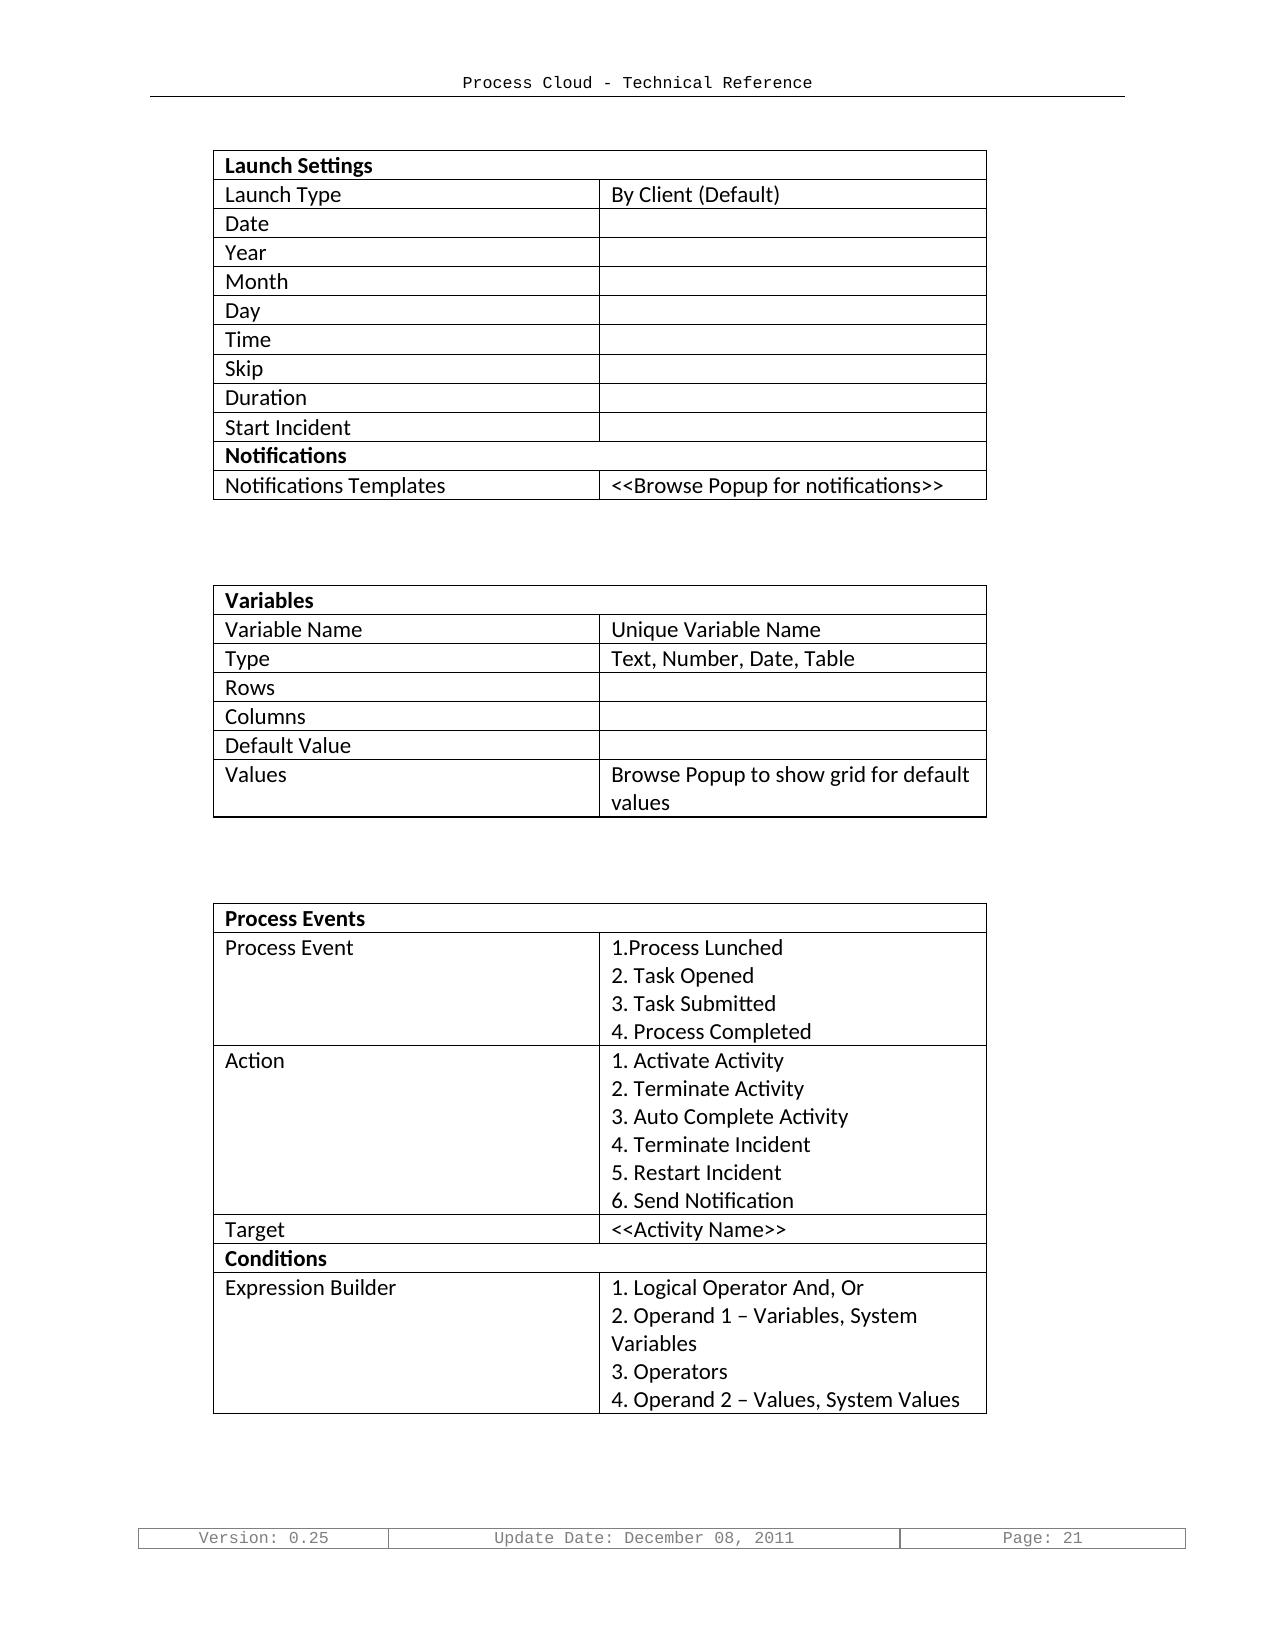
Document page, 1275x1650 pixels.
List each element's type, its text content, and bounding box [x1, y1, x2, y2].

table_header Variables [214, 586, 986, 614]
table_header Process Events [214, 904, 986, 932]
table_cell <<Activity Name>> [600, 1215, 986, 1243]
table_cell Target [214, 1215, 599, 1243]
table_cell Rows [214, 673, 599, 701]
table_cell Skip [214, 355, 599, 382]
table_cell Date [214, 209, 599, 237]
table_cell Time [214, 325, 599, 353]
table_cell [600, 413, 986, 441]
table_cell [600, 325, 986, 353]
table_cell Start Incident [214, 413, 599, 441]
table_cell By Client (Default) [600, 180, 986, 208]
table_cell [600, 267, 986, 295]
table_cell Duration [214, 384, 599, 412]
table_cell Default Value [214, 731, 599, 759]
table_cell [600, 296, 986, 324]
table_cell Browse Popup to show grid for default values [600, 760, 986, 816]
table_cell Notifications Templates [214, 471, 599, 499]
table_cell Day [214, 296, 599, 324]
table_cell <<Browse Popup for notifications>> [600, 471, 986, 499]
table_cell Columns [214, 702, 599, 730]
table_cell Launch Type [214, 180, 599, 208]
table_cell [600, 209, 986, 237]
table_cell [600, 355, 986, 382]
table_cell Expression Builder [214, 1273, 599, 1413]
table_cell 1. Activate Activity 2. Terminate Activity 3. Auto Complete Activity 4. Terminate Incident 5. Restart Incident 6. Send Notification [600, 1046, 986, 1214]
table_cell Month [214, 267, 599, 295]
table_cell 1. Logical Operator And, Or 2. Operand 1 – Variables, System Variables 3. Operators 4. Operand 2 – Values, System Values [600, 1273, 986, 1413]
table_cell Unique Variable Name [600, 615, 986, 643]
table_cell [600, 702, 986, 730]
table_cell [600, 238, 986, 266]
table_cell Text, Number, Date, Table [600, 644, 986, 672]
table_cell Variable Name [214, 615, 599, 643]
table_cell [600, 731, 986, 759]
table_cell Process Event [214, 933, 599, 1045]
table_cell 1.Process Lunched 2. Task Opened 3. Task Submitted 4. Process Completed [600, 933, 986, 1045]
table_cell Year [214, 238, 599, 266]
table_cell Conditions [214, 1244, 986, 1272]
table_cell Action [214, 1046, 599, 1214]
table_cell Notifications [214, 442, 986, 470]
table_cell [600, 384, 986, 412]
table_cell [600, 673, 986, 701]
table_cell Type [214, 644, 599, 672]
table_cell Values [214, 760, 599, 816]
table_cell Launch Settings [214, 151, 986, 179]
